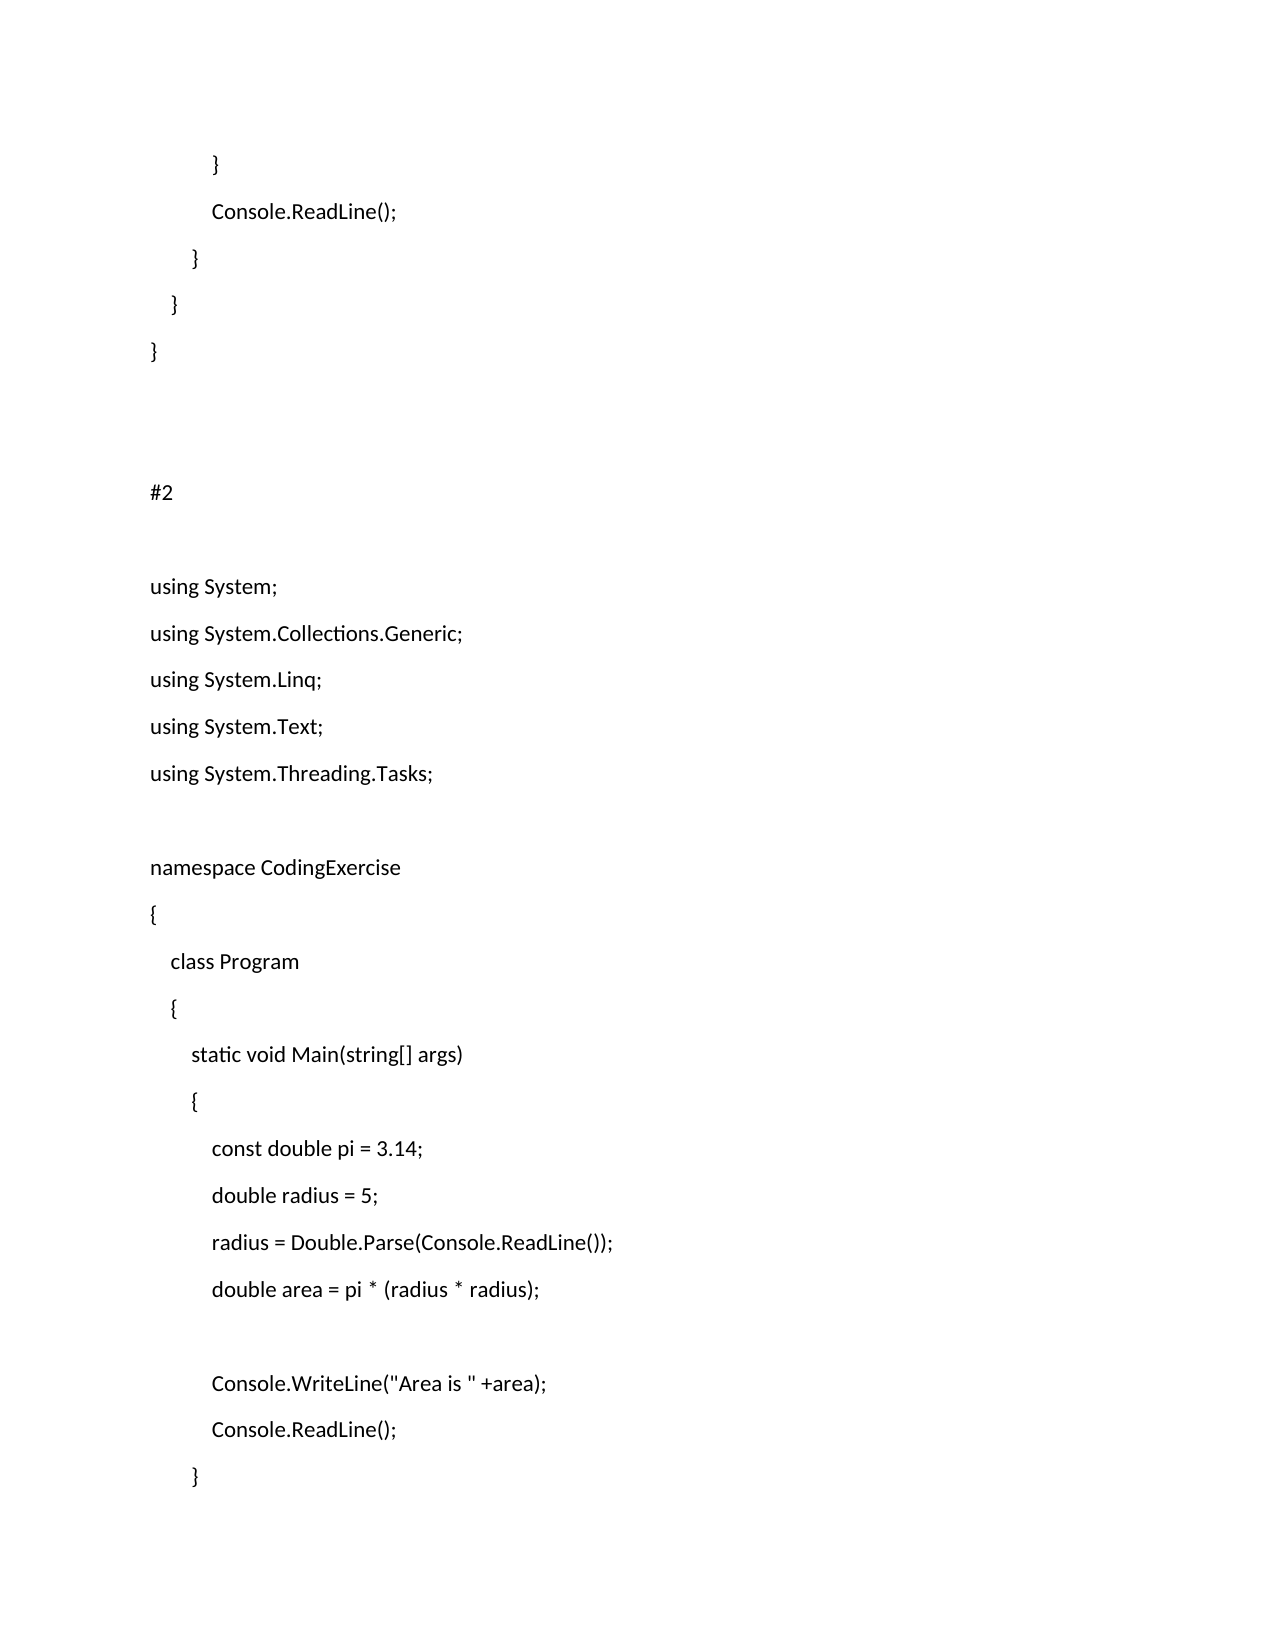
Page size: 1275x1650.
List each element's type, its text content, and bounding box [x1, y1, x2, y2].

text using System.Collections.Generic; [150, 619, 1125, 647]
text using System.Threading.Tasks; [150, 759, 1125, 787]
text namespace CodingExercise [150, 853, 1125, 881]
text Console.ReadLine(); [150, 197, 1125, 225]
text } [150, 291, 1125, 319]
text double area = pi * (radius * radius); [150, 1275, 1125, 1303]
text } [150, 1462, 1125, 1491]
text class Program [150, 947, 1125, 975]
text { [150, 994, 1125, 1022]
text } [150, 337, 1125, 366]
text } [150, 244, 1125, 272]
text Console.ReadLine(); [150, 1416, 1125, 1444]
text using System; [150, 572, 1125, 600]
text #2 [150, 478, 1125, 506]
text { [150, 900, 1125, 928]
text using System.Text; [150, 712, 1125, 741]
text { [150, 1087, 1125, 1116]
text double radius = 5; [150, 1181, 1125, 1209]
text const double pi = 3.14; [150, 1134, 1125, 1162]
text static void Main(string[] args) [150, 1041, 1125, 1069]
text Console.WriteLine("Area is " +area); [150, 1369, 1125, 1397]
text using System.Linq; [150, 666, 1125, 694]
text radius = Double.Parse(Console.ReadLine()); [150, 1228, 1125, 1256]
text } [150, 150, 1125, 178]
